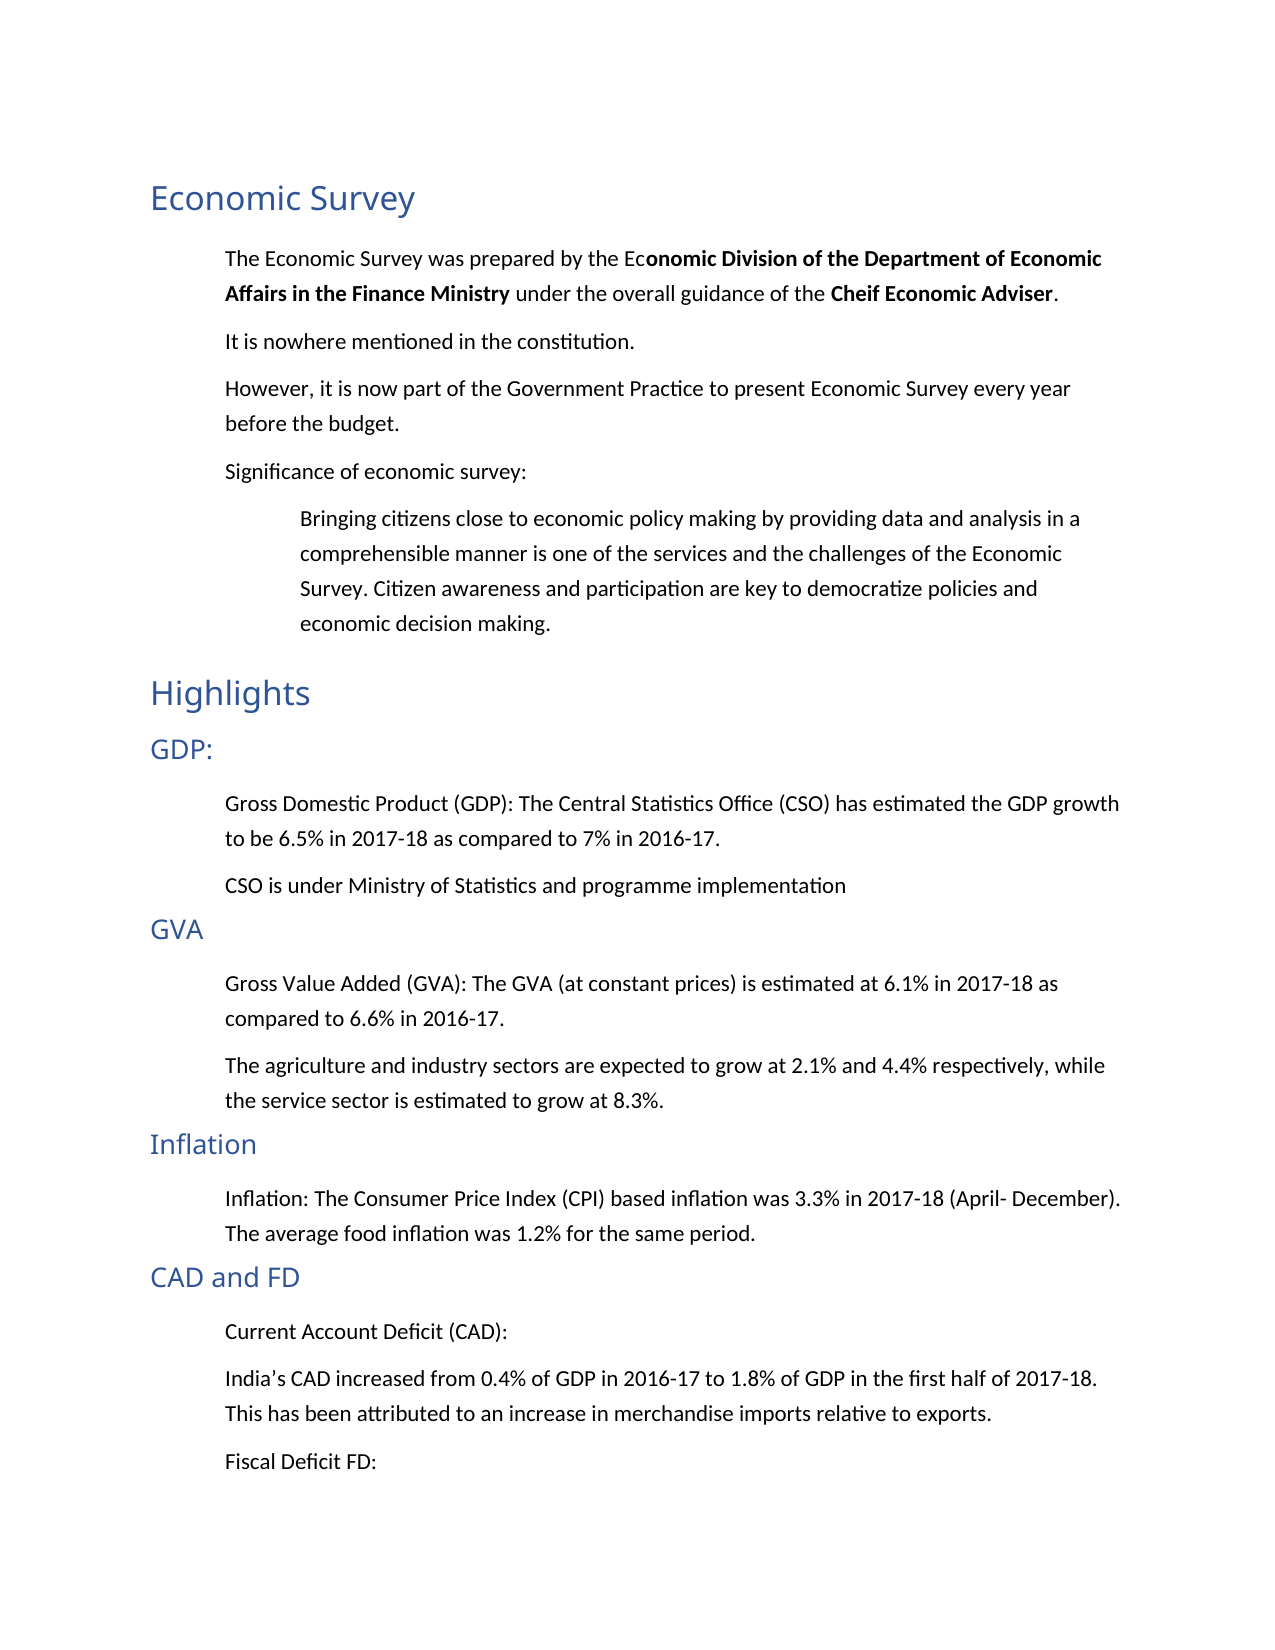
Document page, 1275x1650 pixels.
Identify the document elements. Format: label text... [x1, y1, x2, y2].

subtitle GDP: [150, 730, 1125, 767]
text Gross Domestic Product (GDP): The Central Statistics Office (CSO) has estimated the GDP growth to be 6.5% in 2017-18 as compared to 7% in 2016-17. [225, 789, 1125, 852]
subtitle Inflation [150, 1126, 1125, 1162]
text CSO is under Ministry of Statistics and programme implementation [225, 871, 1125, 899]
text Gross Value Added (GVA): The GVA (at constant prices) is estimated at 6.1% in 2017-18 as compared to 6.6% in 2016-17. [225, 969, 1125, 1032]
text However, it is now part of the Government Practice to present Economic Survey every year before the budget. [225, 374, 1125, 437]
text Bringing citizens close to economic policy making by providing data and analysis in a comprehensible manner is one of the services and the challenges of the Economic Survey. Citizen awareness and participation are key to democratize policies and economic decision making. [300, 504, 1125, 637]
text India’s CAD increased from 0.4% of GDP in 2016-17 to 1.8% of GDP in the first half of 2017-18. This has been attributed to an increase in merchandise imports relative to exports. [225, 1364, 1125, 1427]
text The agriculture and industry sectors are expected to grow at 2.1% and 4.4% respectively, while the service sector is estimated to grow at 8.3%. [225, 1051, 1125, 1114]
text Current Account Deficit (CAD): [225, 1317, 1125, 1345]
text It is nowhere mentioned in the constitution. [225, 327, 1125, 355]
text Significance of economic survey: [225, 457, 1125, 485]
subtitle GVA [150, 910, 1125, 947]
subtitle Highlights [150, 669, 1125, 715]
text Fiscal Deficit FD: [150, 1447, 1125, 1475]
subtitle CAD and FD [150, 1258, 1125, 1295]
text The Economic Survey was prepared by the Economic Division of the Department of Economic Affairs in the Finance Ministry under the overall guidance of the Cheif Economic Adviser. [225, 244, 1125, 307]
text Inflation: The Consumer Price Index (CPI) based inflation was 3.3% in 2017-18 (April- December). The average food inflation was 1.2% for the same period. [225, 1184, 1125, 1247]
subtitle Economic Survey [150, 175, 1125, 220]
